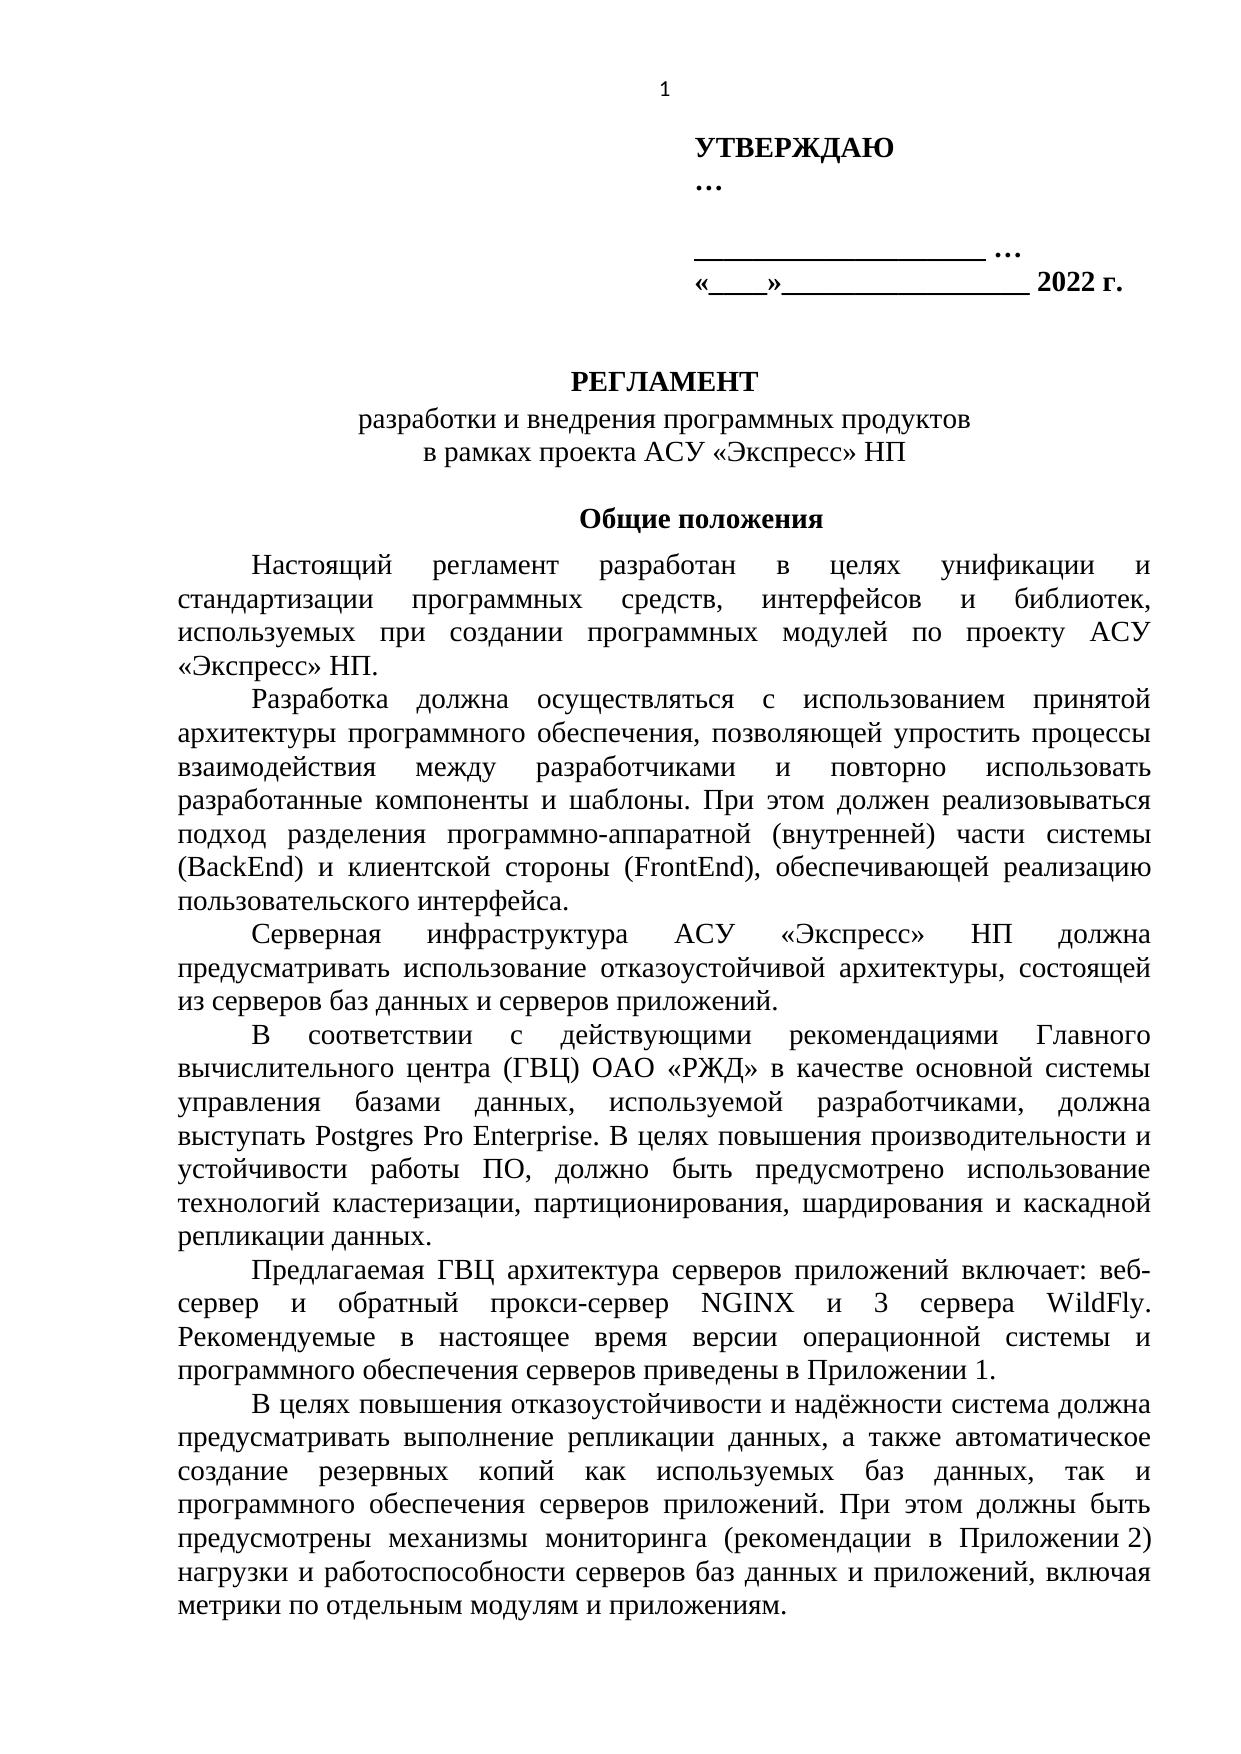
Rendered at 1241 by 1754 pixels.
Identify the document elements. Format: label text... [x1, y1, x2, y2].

subtitle РЕГЛАМЕНТ [177, 364, 1152, 398]
text Предлагаемая ГВЦ архитектура серверов приложений включает: веб-сервер и обратный прокси-сервер NGINX и 3 сервера WildFly. Рекомендуемые в настоящее время версии операционной системы и программного обеспечения серверов приведены в Приложении 1. [177, 1252, 1152, 1386]
text Разработка должна осуществляться с использованием принятой архитектуры программного обеспечения, позволяющей упростить процессы взаимодействия между разработчиками и повторно использовать разработанные компоненты и шаблоны. При этом должен реализовываться подход разделения программно-аппаратной (внутренней) части системы (BackEnd) и клиентской стороны (FrontEnd), обеспечивающей реализацию пользовательского интерфейса. [177, 682, 1152, 916]
text … [694, 163, 1152, 197]
text ____________________ … [694, 230, 1152, 264]
text «____»_________________ 2022 г. [694, 264, 1152, 297]
text В целях повышения отказоустойчивости и надёжности система должна предусматривать выполнение репликации данных, а также автоматическое создание резервных копий как используемых баз данных, так и программного обеспечения серверов приложений. При этом должны быть предусмотрены механизмы мониторинга (рекомендации в Приложении 2) нагрузки и работоспособности серверов баз данных и приложений, включая метрики по отдельным модулям и приложениям. [177, 1386, 1152, 1621]
text УТВЕРЖДАЮ [694, 130, 1152, 163]
text в рамках проекта АСУ «Экспресс» НП [177, 434, 1152, 468]
text Настоящий регламент разработан в целях унификации и стандартизации программных средств, интерфейсов и библиотек, используемых при создании программных модулей по проекту АСУ «Экспресс» НП. [177, 547, 1152, 682]
text Общие положения [177, 501, 1152, 535]
text разработки и внедрения программных продуктов [177, 401, 1152, 434]
text В соответствии с действующими рекомендациями Главного вычислительного центра (ГВЦ) ОАО «РЖД» в качестве основной системы управления базами данных, используемой разработчиками, должна выступать Postgres Pro Enterprise. В целях повышения производительности и устойчивости работы ПО, должно быть предусмотрено использование технологий кластеризации, партиционирования, шардирования и каскадной репликации данных. [177, 1017, 1152, 1252]
text Серверная инфраструктура АСУ «Экспресс» НП должна предусматривать использование отказоустойчивой архитектуры, состоящей из серверов баз данных и серверов приложений. [177, 916, 1152, 1017]
